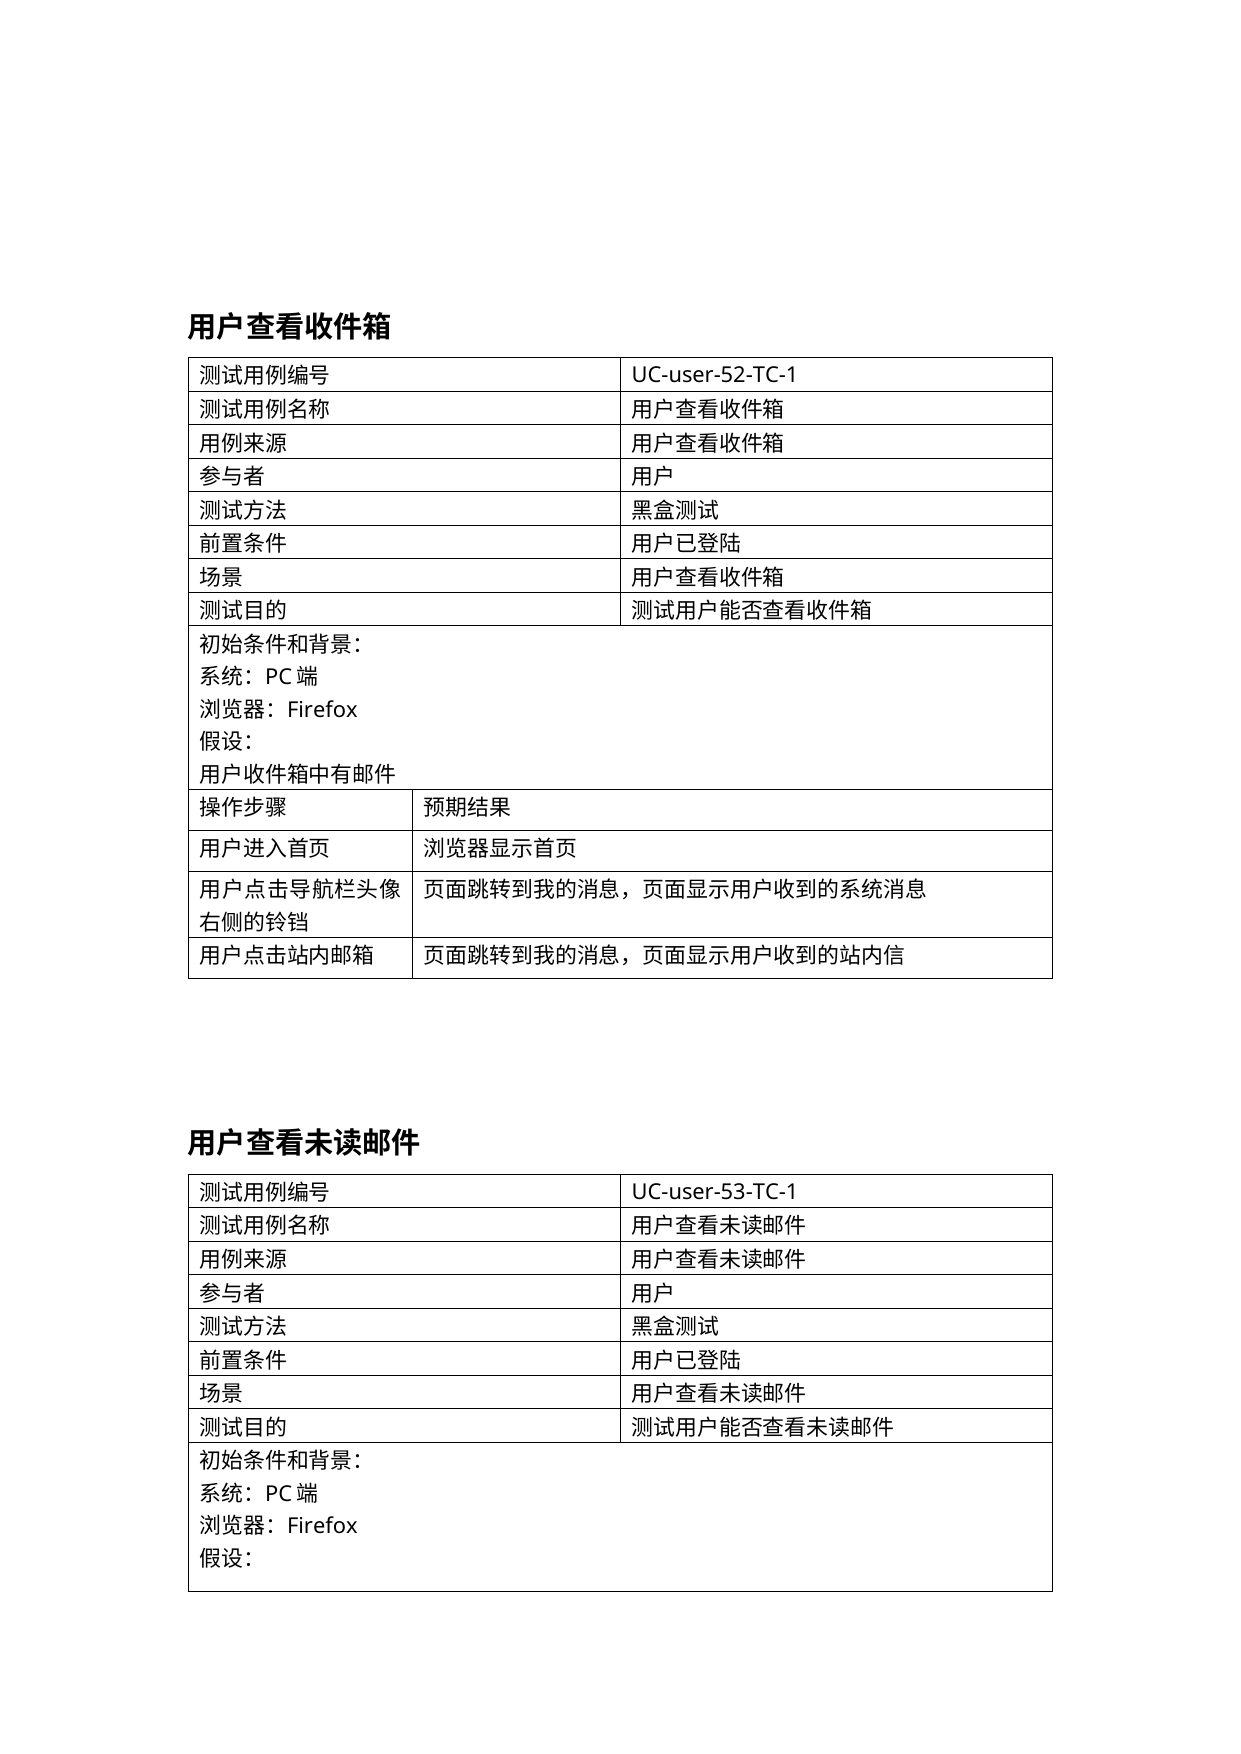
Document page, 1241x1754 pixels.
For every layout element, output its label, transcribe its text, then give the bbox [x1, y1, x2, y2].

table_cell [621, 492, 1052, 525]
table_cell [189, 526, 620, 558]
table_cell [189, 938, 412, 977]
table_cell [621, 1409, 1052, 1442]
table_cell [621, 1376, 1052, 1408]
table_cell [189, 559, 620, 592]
text 用户查看收件箱 [187, 292, 1053, 357]
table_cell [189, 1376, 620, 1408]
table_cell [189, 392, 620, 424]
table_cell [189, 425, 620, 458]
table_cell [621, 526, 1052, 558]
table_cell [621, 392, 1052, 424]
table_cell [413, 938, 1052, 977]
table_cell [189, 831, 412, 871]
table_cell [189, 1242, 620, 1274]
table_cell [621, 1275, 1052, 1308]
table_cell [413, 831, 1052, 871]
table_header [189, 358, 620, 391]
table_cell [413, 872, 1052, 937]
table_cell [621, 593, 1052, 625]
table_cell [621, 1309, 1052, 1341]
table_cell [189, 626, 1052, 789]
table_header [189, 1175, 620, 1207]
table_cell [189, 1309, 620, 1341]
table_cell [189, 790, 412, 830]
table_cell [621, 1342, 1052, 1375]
text 用户查看未读邮件 [187, 1108, 1053, 1173]
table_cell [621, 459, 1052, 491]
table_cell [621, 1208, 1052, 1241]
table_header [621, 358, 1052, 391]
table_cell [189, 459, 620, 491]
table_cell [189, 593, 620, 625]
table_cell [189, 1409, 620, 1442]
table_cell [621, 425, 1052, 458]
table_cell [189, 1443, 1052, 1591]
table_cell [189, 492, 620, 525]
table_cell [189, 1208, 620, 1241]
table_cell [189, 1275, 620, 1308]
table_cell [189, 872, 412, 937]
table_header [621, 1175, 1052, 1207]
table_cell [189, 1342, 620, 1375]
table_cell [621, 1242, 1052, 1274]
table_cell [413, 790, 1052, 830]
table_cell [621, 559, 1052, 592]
